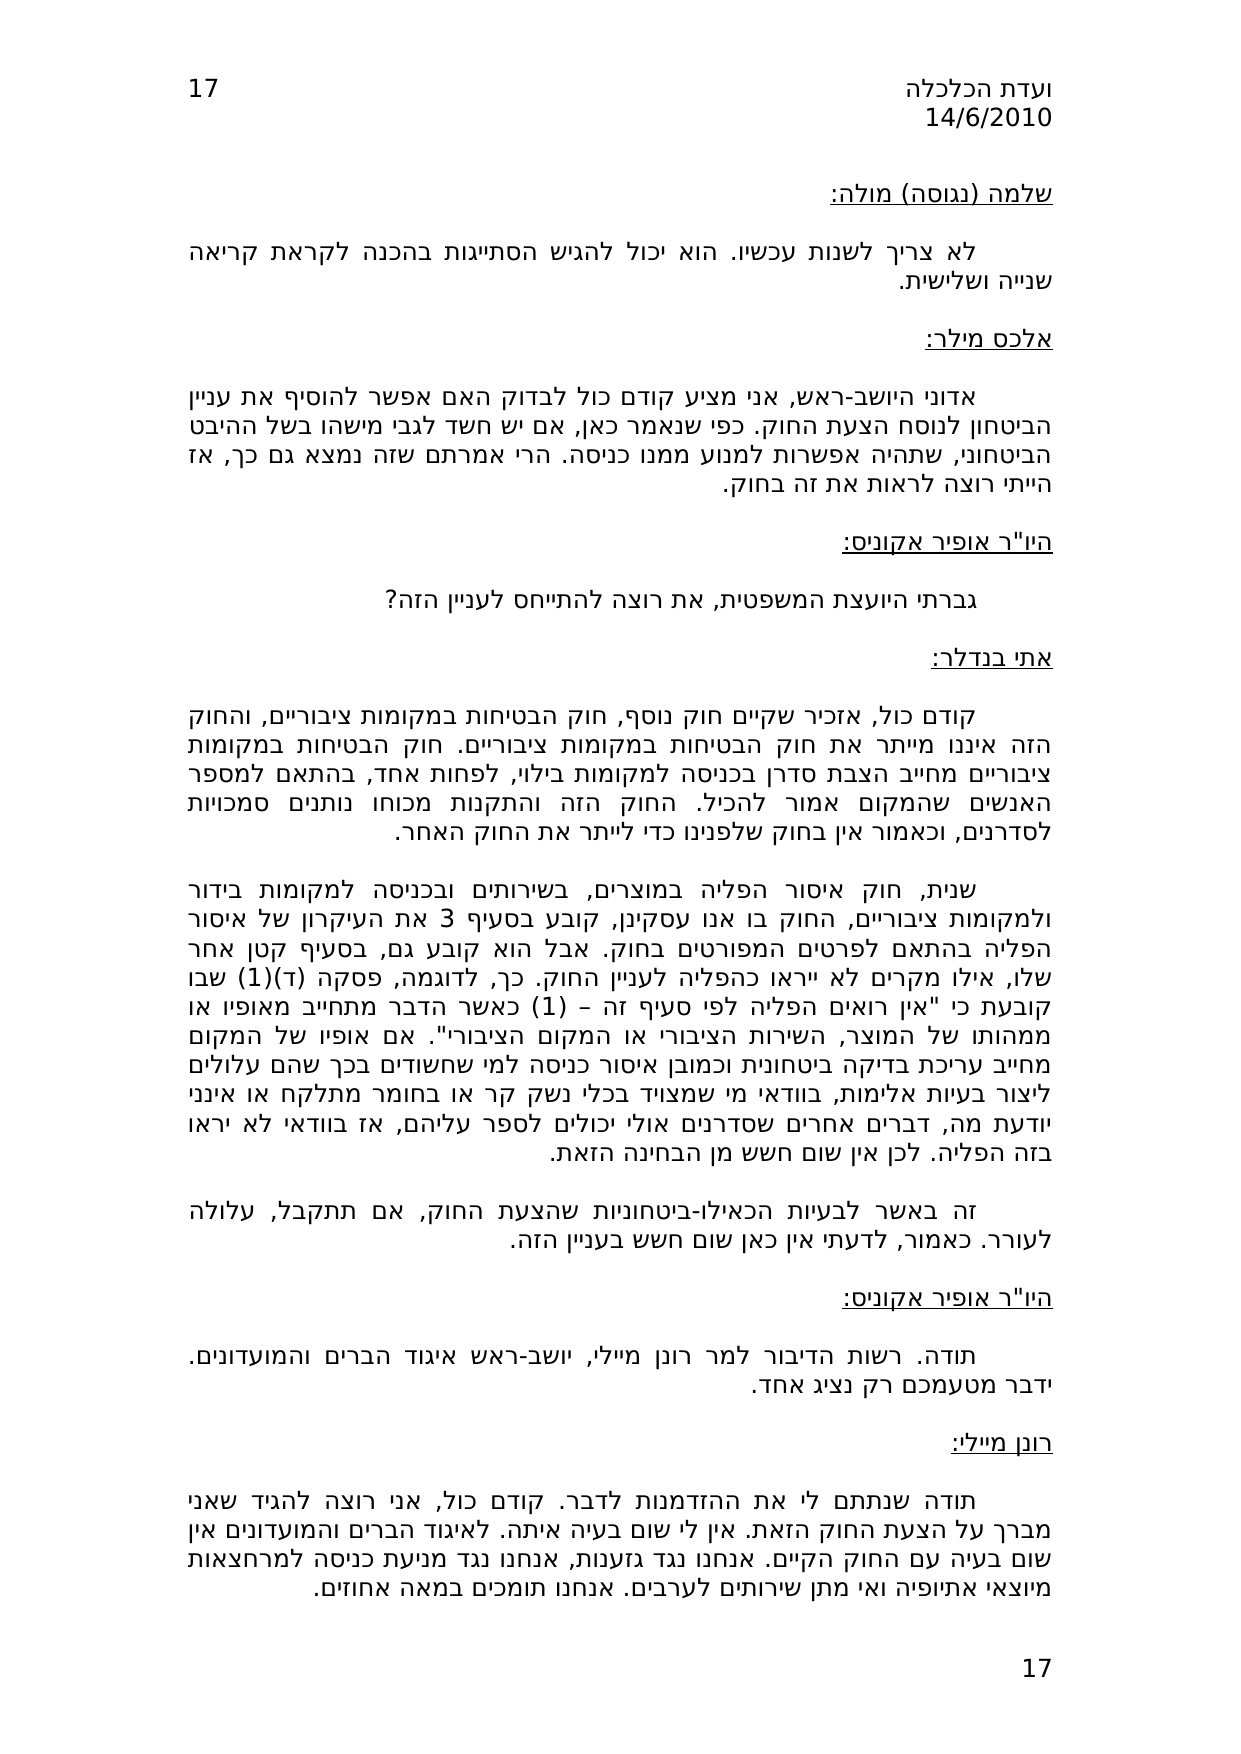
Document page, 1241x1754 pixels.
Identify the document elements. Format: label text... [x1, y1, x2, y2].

text גברתי היועצת המשפטית, את רוצה להתייחס לעניין הזה? [187, 585, 1053, 614]
text תודה. רשות הדיבור למר רונן מיילי, יושב-ראש איגוד הברים והמועדונים. ידבר מטעמכם רק נציג אחד. [187, 1341, 1053, 1399]
text לא צריך לשנות עכשיו. הוא יכול להגיש הסתייגות בהכנה לקראת קריאה שנייה ושלישית. [187, 237, 1053, 295]
text שלמה (נגוסה) מולה: [187, 179, 1053, 208]
text אתי בנדלר: [187, 643, 1053, 672]
text שנית, חוק איסור הפליה במוצרים, בשירותים ובכניסה למקומות בידור ולמקומות ציבוריים, החוק בו אנו עסקינן, קובע בסעיף 3 את העיקרון של איסור הפליה בהתאם לפרטים המפורטים בחוק. אבל הוא קובע גם, בסעיף קטן אחר שלו, אילו מקרים לא ייראו כהפליה לעניין החוק. כך, לדוגמה, פסקה (ד)(1) שבו קובעת כי "אין רואים הפליה לפי סעיף זה – (1) כאשר הדבר מתחייב מאופיו או ממהותו של המוצר, השירות הציבורי או המקום הציבורי". אם אופיו של המקום מחייב עריכת בדיקה ביטחונית וכמובן איסור כניסה למי שחשודים בכך שהם עלולים ליצור בעיות אלימות, בוודאי מי שמצויד בכלי נשק קר או בחומר מתלקח או אינני יודעת מה, דברים אחרים שסדרנים אולי יכולים לספר עליהם, אז בוודאי לא יראו בזה הפליה. לכן אין שום חשש מן הבחינה הזאת. [187, 875, 1053, 1167]
text אדוני היושב-ראש, אני מציע קודם כול לבדוק האם אפשר להוסיף את עניין הביטחון לנוסח הצעת החוק. כפי שנאמר כאן, אם יש חשד לגבי מישהו בשל ההיבט הביטחוני, שתהיה אפשרות למנוע ממנו כניסה. הרי אמרתם שזה נמצא גם כך, אז הייתי רוצה לראות את זה בחוק. [187, 382, 1053, 498]
text היו"ר אופיר אקוניס: [187, 1283, 1053, 1312]
text רונן מיילי: [187, 1428, 1053, 1457]
text אלכס מילר: [187, 324, 1053, 353]
text זה באשר לבעיות הכאילו-ביטחוניות שהצעת החוק, אם תתקבל, עלולה לעורר. כאמור, לדעתי אין כאן שום חשש בעניין הזה. [187, 1196, 1053, 1254]
text קודם כול, אזכיר שקיים חוק נוסף, חוק הבטיחות במקומות ציבוריים, והחוק הזה איננו מייתר את חוק הבטיחות במקומות ציבוריים. חוק הבטיחות במקומות ציבוריים מחייב הצבת סדרן בכניסה למקומות בילוי, לפחות אחד, בהתאם למספר האנשים שהמקום אמור להכיל. החוק הזה והתקנות מכוחו נותנים סמכויות לסדרנים, וכאמור אין בחוק שלפנינו כדי לייתר את החוק האחר. [187, 701, 1053, 847]
text היו"ר אופיר אקוניס: [187, 527, 1053, 556]
text תודה שנתתם לי את ההזדמנות לדבר. קודם כול, אני רוצה להגיד שאני מברך על הצעת החוק הזאת. אין לי שום בעיה איתה. לאיגוד הברים והמועדונים אין שום בעיה עם החוק הקיים. אנחנו נגד גזענות, אנחנו נגד מניעת כניסה למרחצאות מיוצאי אתיופיה ואי מתן שירותים לערבים. אנחנו תומכים במאה אחוזים. [187, 1486, 1053, 1602]
